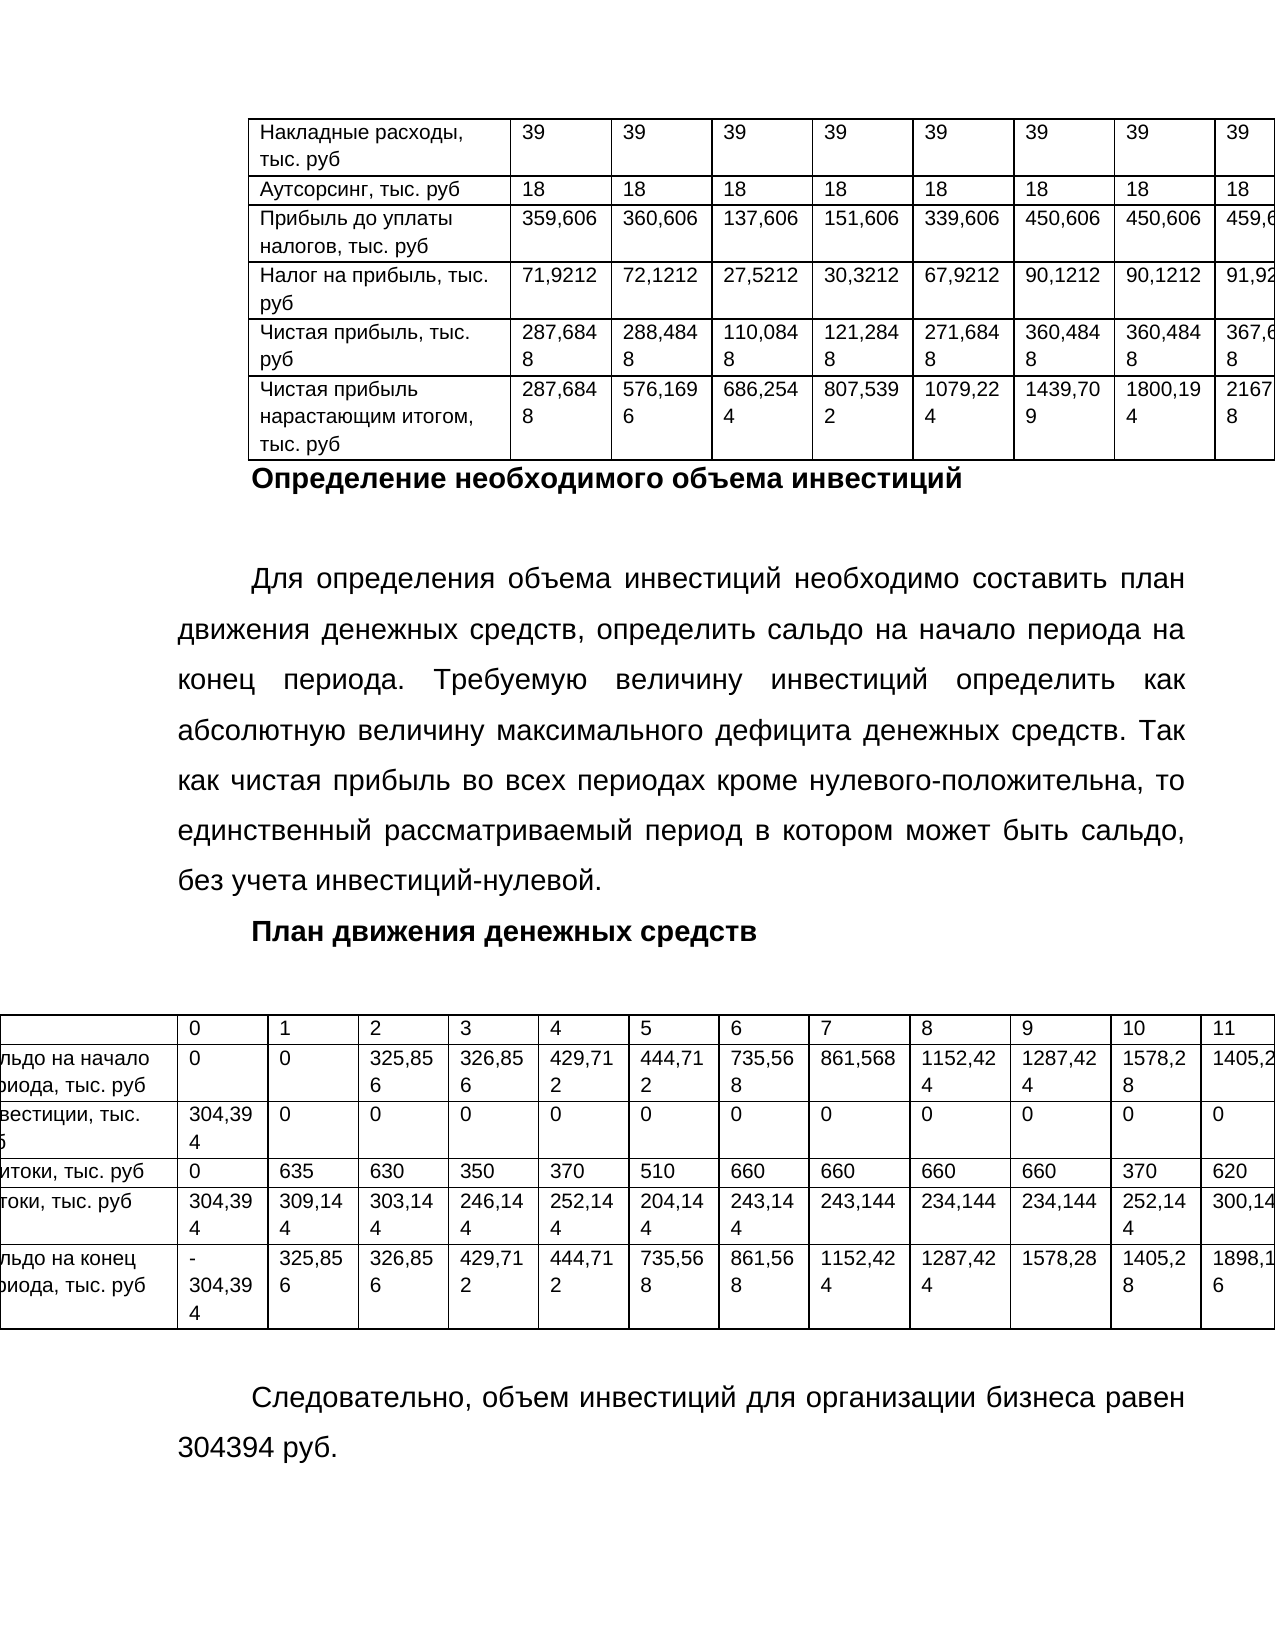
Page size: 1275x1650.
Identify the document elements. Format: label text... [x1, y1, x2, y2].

table_cell 18 [1015, 177, 1114, 204]
table_cell 1405,28 [1202, 1045, 1274, 1101]
table_cell 1898,136 [1202, 1245, 1274, 1328]
table_cell 367,6848 [1216, 320, 1274, 375]
table_cell 339,606 [914, 206, 1013, 261]
table_cell Оттоки, тыс. руб [1, 1188, 177, 1244]
table_cell Чистая прибыль, тыс. руб [249, 320, 510, 375]
table_cell 303,144 [359, 1188, 448, 1244]
table_cell 252,144 [539, 1188, 628, 1244]
table_cell 325,856 [269, 1245, 358, 1328]
table_header [1, 1016, 177, 1044]
table_cell 18 [511, 177, 611, 204]
table_cell Сальдо на конец периода, тыс. руб [1, 1245, 177, 1328]
table_cell 510 [630, 1159, 718, 1187]
table_cell 1287,424 [1011, 1045, 1110, 1101]
table_header 2 [359, 1016, 448, 1044]
table_cell 444,712 [630, 1045, 718, 1101]
table_cell 39 [1015, 120, 1114, 175]
table_cell 27,5212 [713, 263, 812, 318]
table_cell 121,2848 [813, 320, 912, 375]
table_cell 350 [449, 1159, 538, 1187]
table_cell 0 [810, 1102, 909, 1157]
table_cell 660 [810, 1159, 909, 1187]
table_header 3 [449, 1016, 538, 1044]
table_cell 0 [1011, 1102, 1110, 1157]
table_header 1 [269, 1016, 358, 1044]
table_cell 359,606 [511, 206, 611, 261]
table_cell 271,6848 [914, 320, 1013, 375]
table_cell 660 [911, 1159, 1010, 1187]
table_cell 39 [1115, 120, 1214, 175]
table_cell 243,144 [720, 1188, 808, 1244]
table_cell 90,1212 [1015, 263, 1114, 318]
table_cell 91,9212 [1216, 263, 1274, 318]
text План движения денежных средств [177, 914, 1186, 947]
table_cell 304,394 [178, 1188, 267, 1244]
table_cell 576,1696 [612, 377, 711, 459]
table_cell 0 [178, 1159, 267, 1187]
table_cell 39 [1216, 120, 1274, 175]
table_cell 635 [269, 1159, 358, 1187]
table_cell 429,712 [449, 1245, 538, 1328]
table_cell 234,144 [911, 1188, 1010, 1244]
table_cell 807,5392 [813, 377, 912, 459]
table_cell 2167,878 [1216, 377, 1274, 459]
table_cell 326,856 [359, 1245, 448, 1328]
table_cell 287,6848 [511, 320, 611, 375]
table_header 8 [911, 1016, 1010, 1044]
table_cell 72,1212 [612, 263, 711, 318]
table_cell 325,856 [359, 1045, 448, 1101]
table_cell 90,1212 [1115, 263, 1214, 318]
table_header 5 [630, 1016, 718, 1044]
table_cell 360,606 [612, 206, 711, 261]
table_cell 18 [1216, 177, 1274, 204]
table_cell 370 [1112, 1159, 1200, 1187]
table_cell 861,568 [720, 1245, 808, 1328]
table_cell 0 [911, 1102, 1010, 1157]
table_cell 18 [914, 177, 1013, 204]
table_cell 360,4848 [1115, 320, 1214, 375]
table_cell 0 [269, 1045, 358, 1101]
table_cell 0 [178, 1045, 267, 1101]
table_cell 1152,424 [911, 1045, 1010, 1101]
table_cell 660 [720, 1159, 808, 1187]
table_cell 246,144 [449, 1188, 538, 1244]
table_cell 39 [813, 120, 912, 175]
table_cell Накладные расходы, тыс. руб [249, 120, 510, 175]
table_cell 137,606 [713, 206, 812, 261]
table_cell 0 [1202, 1102, 1274, 1157]
table_cell 1578,28 [1011, 1245, 1110, 1328]
table_cell 0 [539, 1102, 628, 1157]
text Для определения объема инвестиций необходимо составить план движения денежных средств, определить сальдо на начало периода на конец периода. Требуемую величину инвестиций определить как абсолютную величину максимального дефицита денежных средств. Так как чистая прибыль во всех периодах кроме нулевого-положительна, то единственный рассматриваемый период в котором может быть сальдо, без учета инвестиций-нулевой. [177, 562, 1186, 897]
table_cell 0 [630, 1102, 718, 1157]
table_cell 0 [269, 1102, 358, 1157]
table_cell 39 [713, 120, 812, 175]
table_cell 861,568 [810, 1045, 909, 1101]
table_cell 620 [1202, 1159, 1274, 1187]
table_cell 18 [612, 177, 711, 204]
table_cell 735,568 [720, 1045, 808, 1101]
table_cell 429,712 [539, 1045, 628, 1101]
table_cell 735,568 [630, 1245, 718, 1328]
table_cell 1079,224 [914, 377, 1013, 459]
table_cell 18 [813, 177, 912, 204]
table_cell 450,606 [1015, 206, 1114, 261]
table_header 10 [1112, 1016, 1200, 1044]
table_cell 1405,28 [1112, 1245, 1200, 1328]
table_cell 39 [914, 120, 1013, 175]
table_header 11 [1202, 1016, 1274, 1044]
table_cell Аутсорсинг, тыс. руб [249, 177, 510, 204]
table_cell 1152,424 [810, 1245, 909, 1328]
table_cell 288,4848 [612, 320, 711, 375]
table_cell 204,144 [630, 1188, 718, 1244]
table_cell 30,3212 [813, 263, 912, 318]
table_header 9 [1011, 1016, 1110, 1044]
table_header 6 [720, 1016, 808, 1044]
table_cell 252,144 [1112, 1188, 1200, 1244]
table_cell 1800,194 [1115, 377, 1214, 459]
table_cell 0 [720, 1102, 808, 1157]
table_cell 110,0848 [713, 320, 812, 375]
table_cell 1287,424 [911, 1245, 1010, 1328]
table_cell 18 [1115, 177, 1214, 204]
table_cell 459,606 [1216, 206, 1274, 261]
table_cell 39 [511, 120, 611, 175]
table_cell Притоки, тыс. руб [1, 1159, 177, 1187]
table_cell 304,394 [178, 1102, 267, 1157]
table_cell 1439,709 [1015, 377, 1114, 459]
table_cell 0 [449, 1102, 538, 1157]
table_cell 444,712 [539, 1245, 628, 1328]
table_header 7 [810, 1016, 909, 1044]
table_cell 450,606 [1115, 206, 1214, 261]
table_cell 71,9212 [511, 263, 611, 318]
table_cell 287,6848 [511, 377, 611, 459]
table_cell 151,606 [813, 206, 912, 261]
table_cell Прибыль до уплаты налогов, тыс. руб [249, 206, 510, 261]
text Следовательно, объем инвестиций для организации бизнеса равен 304394 руб. [177, 1380, 1186, 1464]
table_cell 630 [359, 1159, 448, 1187]
table_cell 39 [612, 120, 711, 175]
table_cell 309,144 [269, 1188, 358, 1244]
table_cell Налог на прибыль, тыс. руб [249, 263, 510, 318]
table_cell 1578,28 [1112, 1045, 1200, 1101]
text Определение необходимого объема инвестиций [177, 461, 1186, 494]
table_cell 0 [359, 1102, 448, 1157]
table_cell Инвестиции, тыс. руб [1, 1102, 177, 1157]
table_cell 686,2544 [713, 377, 812, 459]
table_cell 300,144 [1202, 1188, 1274, 1244]
table_cell 370 [539, 1159, 628, 1187]
table_cell 234,144 [1011, 1188, 1110, 1244]
table_cell -304,394 [178, 1245, 267, 1328]
table_cell 360,4848 [1015, 320, 1114, 375]
table_cell 67,9212 [914, 263, 1013, 318]
table_cell 243,144 [810, 1188, 909, 1244]
table_cell Чистая прибыль нарастающим итогом, тыс. руб [249, 377, 510, 459]
table_cell 0 [1112, 1102, 1200, 1157]
table_cell 326,856 [449, 1045, 538, 1101]
table_cell Сальдо на начало периода, тыс. руб [1, 1045, 177, 1101]
table_header 0 [178, 1016, 267, 1044]
table_cell 18 [713, 177, 812, 204]
table_header 4 [539, 1016, 628, 1044]
table_cell 660 [1011, 1159, 1110, 1187]
